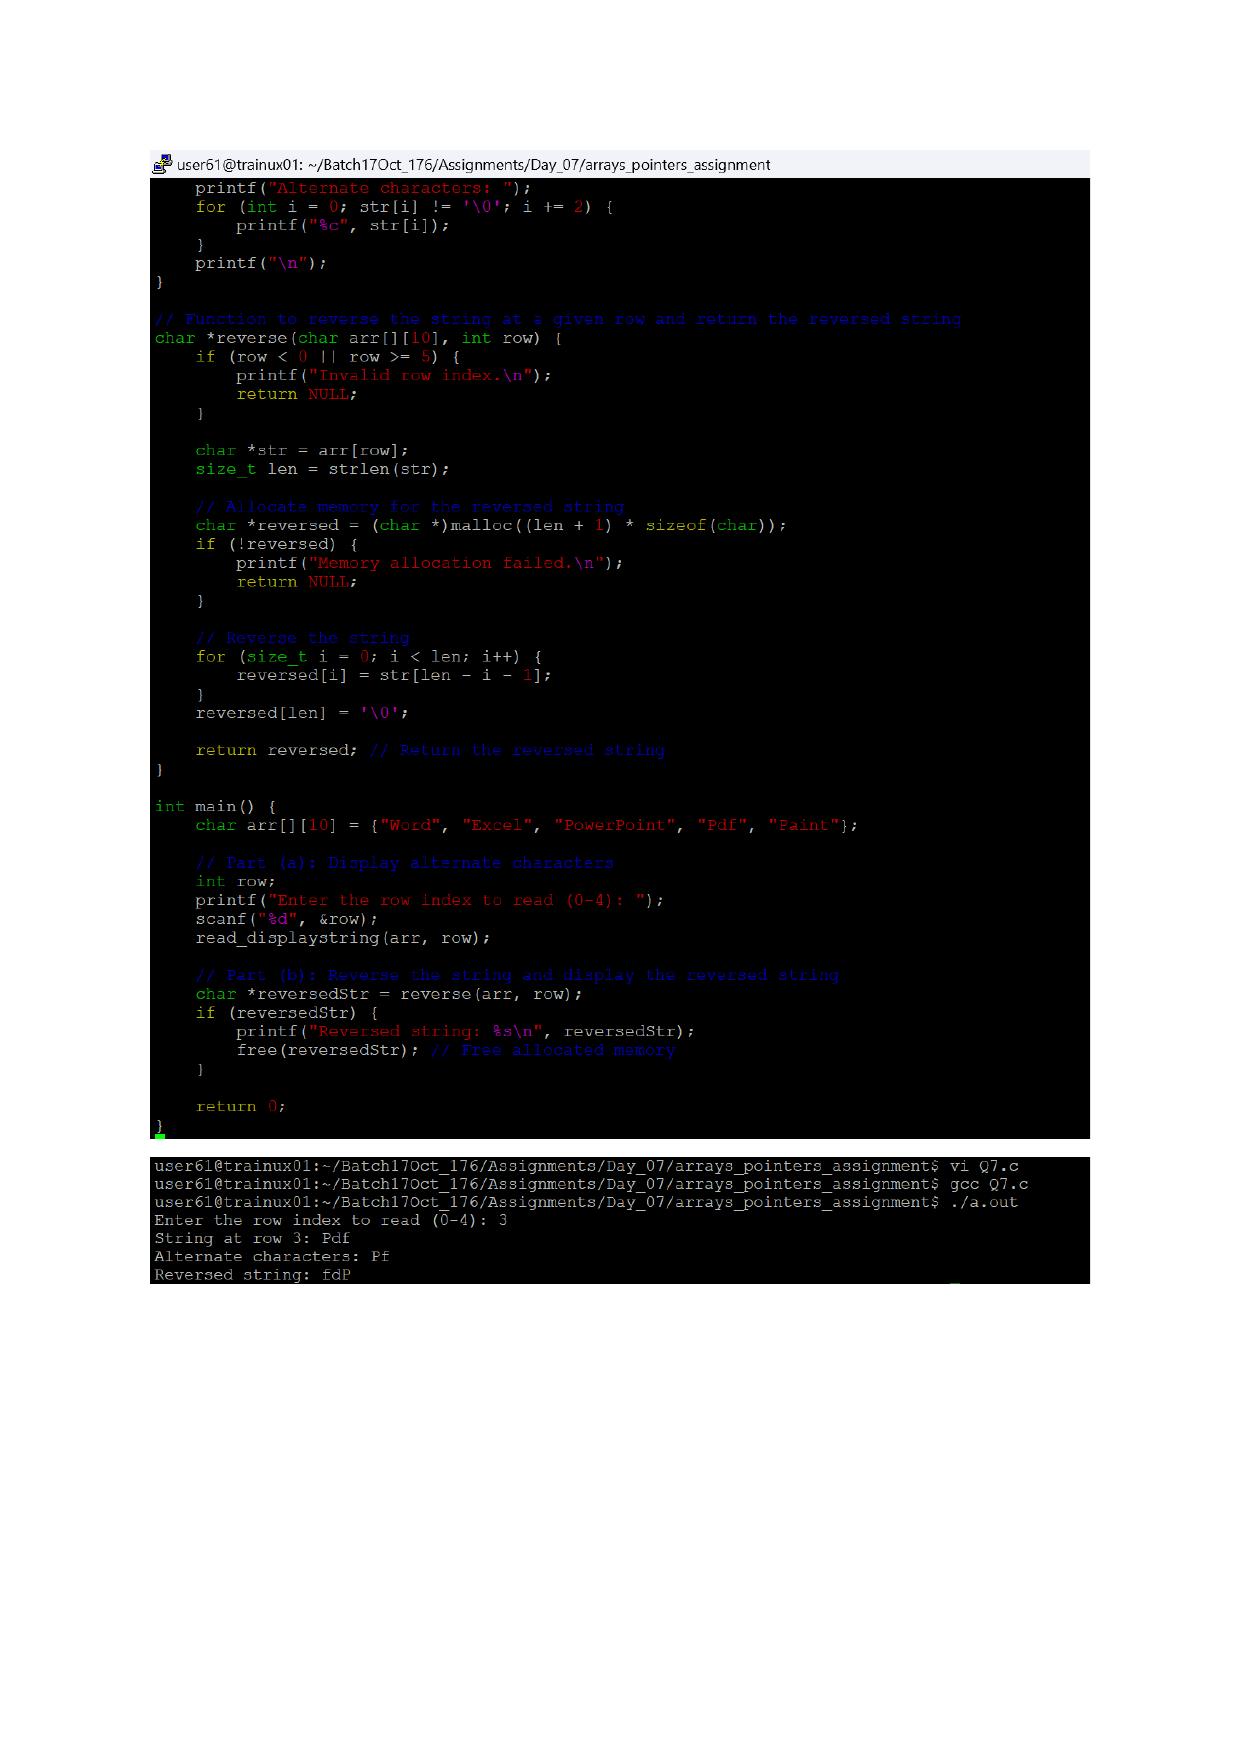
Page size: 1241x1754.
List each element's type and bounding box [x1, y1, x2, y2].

picture [150, 150, 1091, 1139]
picture [150, 1157, 1091, 1284]
